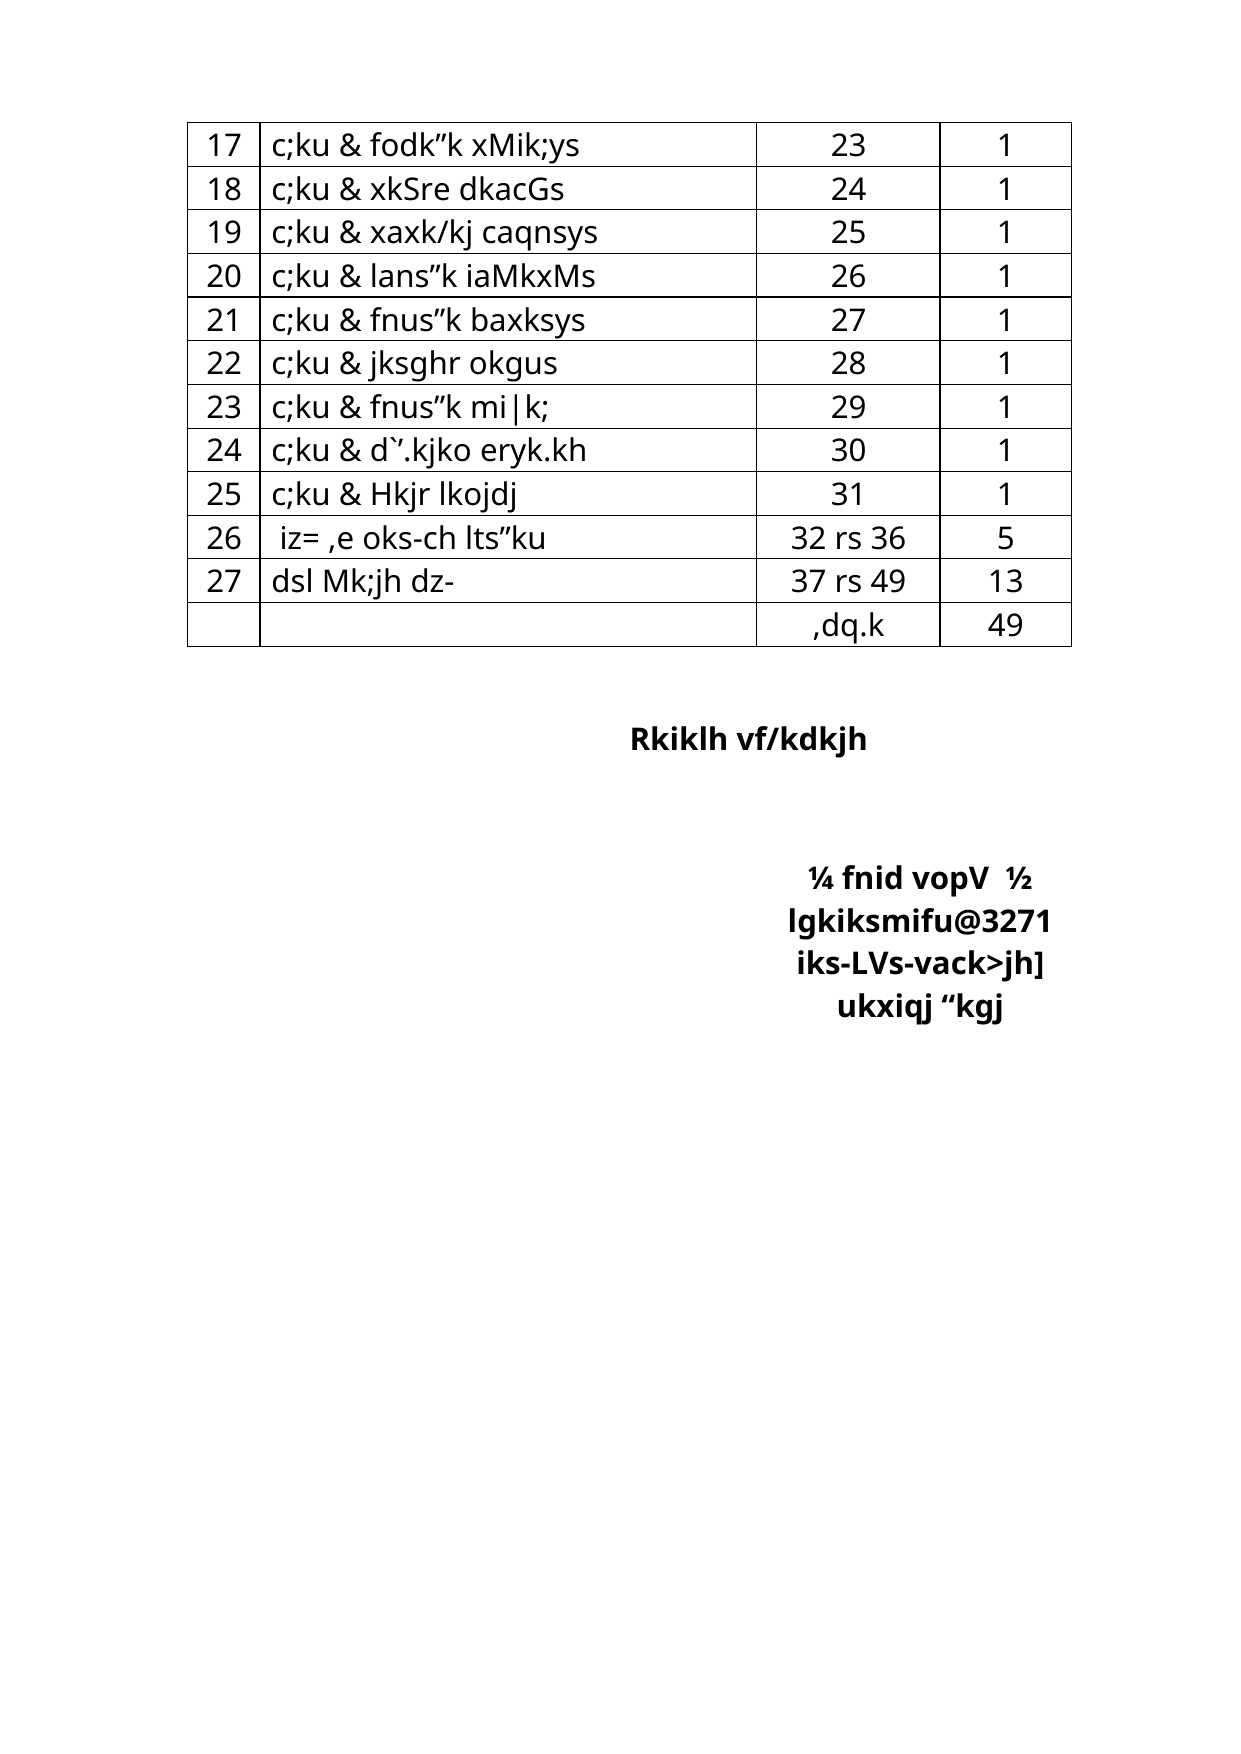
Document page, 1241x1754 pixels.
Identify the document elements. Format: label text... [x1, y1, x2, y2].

table_cell 37 rs 49 [757, 559, 939, 602]
table_cell 27 [188, 559, 259, 602]
table_cell c;ku & fnus”k baxksys [261, 298, 756, 340]
table_cell 5 [941, 516, 1071, 558]
table_cell c;ku & fodk”k xMik;ys [261, 123, 756, 166]
table_cell 1 [941, 210, 1071, 253]
table_cell 1 [941, 298, 1071, 340]
table_cell 31 [757, 472, 939, 515]
table_cell 1 [941, 472, 1071, 515]
table_cell c;ku & Hkjr lkojdj [261, 472, 756, 515]
table_cell 30 [757, 429, 939, 471]
table_cell 25 [757, 210, 939, 253]
table_cell 29 [757, 385, 939, 427]
table_cell 24 [188, 429, 259, 471]
table_cell 1 [941, 385, 1071, 427]
table_cell c;ku & jksghr okgus [261, 341, 756, 384]
table_cell iz= ,e oks-ch lts”ku [261, 516, 756, 558]
table_cell 23 [188, 385, 259, 427]
table_cell c;ku & xaxk/kj caqnsys [261, 210, 756, 253]
table_cell 22 [188, 341, 259, 384]
table_cell 26 [188, 516, 259, 558]
table_cell 27 [757, 298, 939, 340]
table_cell c;ku & lans”k iaMkxMs [261, 254, 756, 296]
table_cell 17 [188, 123, 259, 166]
table_cell 23 [757, 123, 939, 166]
table_cell 25 [188, 472, 259, 515]
table_cell 1 [941, 341, 1071, 384]
table_cell 1 [941, 123, 1071, 166]
table_cell 20 [188, 254, 259, 296]
table_cell dsl Mk;jh dz- [261, 559, 756, 602]
table_cell c;ku & fnus”k mi|k; [261, 385, 756, 427]
text Rkiklh vf/kdkjh [150, 716, 1090, 759]
table_cell [188, 603, 259, 646]
table_cell 1 [941, 429, 1071, 471]
table_cell 28 [757, 341, 939, 384]
table_cell ,dq.k [757, 603, 939, 646]
table_cell c;ku & d`’.kjko eryk.kh [261, 429, 756, 471]
table_cell 21 [188, 298, 259, 340]
table_cell c;ku & xkSre dkacGs [261, 167, 756, 209]
table_cell 24 [757, 167, 939, 209]
text iks-LVs-vack>jh] ukxiqj “kgj [750, 941, 1090, 1026]
table_cell 32 rs 36 [757, 516, 939, 558]
table_cell 26 [757, 254, 939, 296]
text ¼ fnid vopV ½ [750, 856, 1090, 899]
table_cell [261, 603, 756, 646]
table_cell 13 [941, 559, 1071, 602]
table_cell 1 [941, 167, 1071, 209]
text lgkiksmifu@3271 [750, 899, 1090, 941]
table_cell 1 [941, 254, 1071, 296]
table_cell 18 [188, 167, 259, 209]
table_cell 49 [941, 603, 1071, 646]
table_cell 19 [188, 210, 259, 253]
